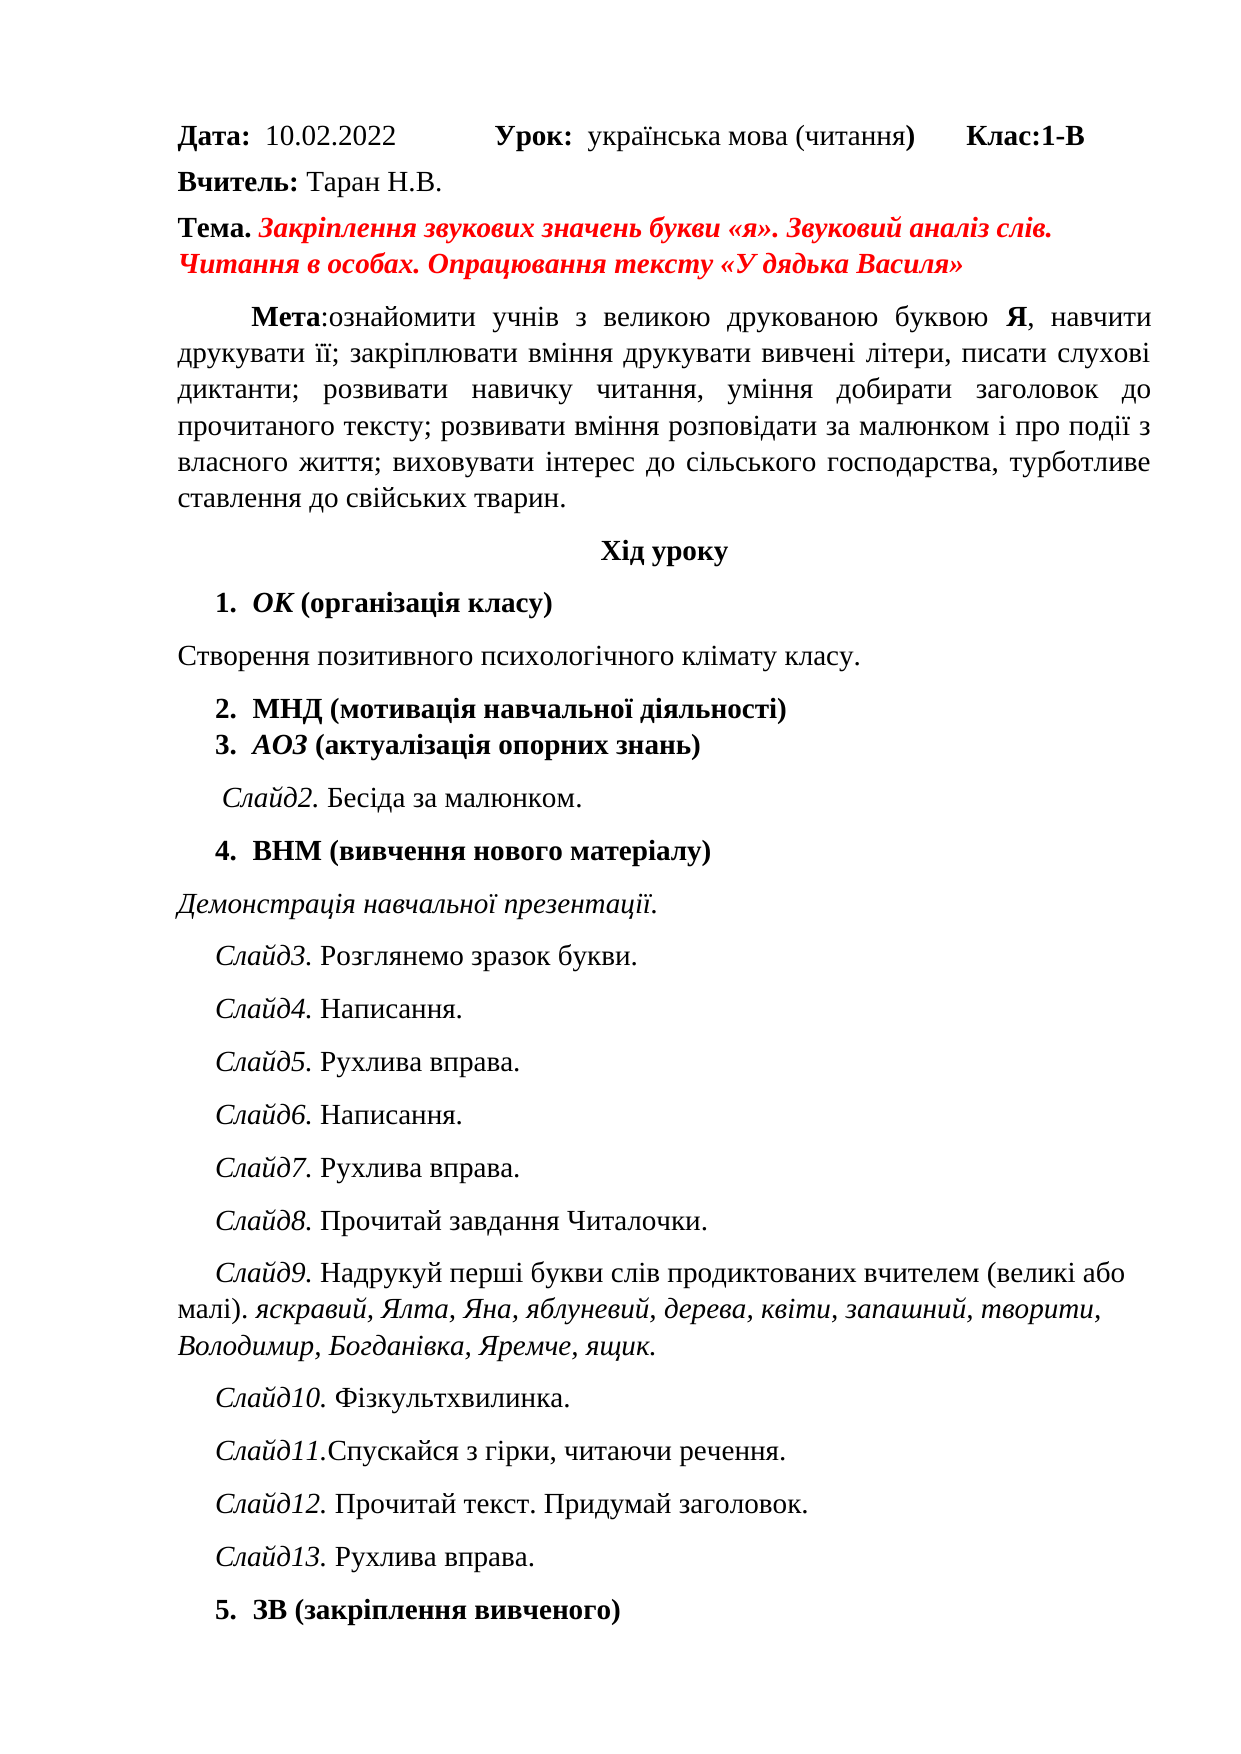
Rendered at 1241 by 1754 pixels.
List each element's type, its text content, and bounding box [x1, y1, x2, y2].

text Слайд11.Спускайся з гірки, читаючи речення. [177, 1433, 1152, 1467]
text Слайд5. Рухлива вправа. [177, 1044, 1152, 1078]
text Слайд9. Надрукуй перші букви слів продиктованих вчителем (великі або малі). яскравий, Ялта, Яна, яблуневий, дерева, квіти, запашний, творити, Володимир, Богданівка, Яремче, ящик. [177, 1255, 1152, 1361]
text Слайд12. Прочитай текст. Придумай заголовок. [177, 1486, 1152, 1520]
text Слайд4. Написання. [177, 991, 1152, 1025]
list ОК (організація класу) [215, 586, 1152, 619]
text Дата: 10.02.2022 Урок: українська мова (читання) Клас:1-В [177, 118, 1152, 152]
list ЗВ (закріплення вивченого) [215, 1592, 1152, 1625]
text Хід уроку [177, 533, 1152, 566]
list ВНМ (вивчення нового матеріалу) [215, 833, 1152, 866]
text Слайд7. Рухлива вправа. [177, 1150, 1152, 1183]
text Мета:ознайомити учнів з великою друкованою буквою Я, навчити друкувати її; закріплювати вміння друкувати вивчені літери, писати слухові диктанти; розвивати навичку читання, уміння добирати заголовок до прочитаного тексту; розвивати вміння розповідати за малюнком і про події з власного життя; виховувати інтерес до сільського господарства, турботливе ставлення до свійських тварин. [177, 299, 1152, 513]
text Слайд10. Фізкультхвилинка. [177, 1381, 1152, 1414]
text Слайд6. Написання. [177, 1097, 1152, 1131]
text Вчитель: Таран Н.В. [177, 164, 1152, 198]
list МНД (мотивація навчальної діяльності) [215, 691, 1152, 725]
text Демонстрація навчальної презентації. [177, 886, 1152, 919]
text Слайд13. Рухлива вправа. [177, 1539, 1152, 1572]
text Слайд2. Бесіда за малюнком. [177, 780, 1152, 814]
list АОЗ (актуалізація опорних знань) [215, 727, 1152, 761]
text Тема. Закріплення звукових значень букви «я». Звуковий аналіз слів. Читання в особах. Опрацювання тексту «У дядька Василя» [177, 210, 1152, 280]
text Створення позитивного психологічного клімату класу. [177, 638, 1152, 672]
text Слайд3. Розглянемо зразок букви. [177, 938, 1152, 972]
text Слайд8. Прочитай завдання Читалочки. [177, 1203, 1152, 1236]
